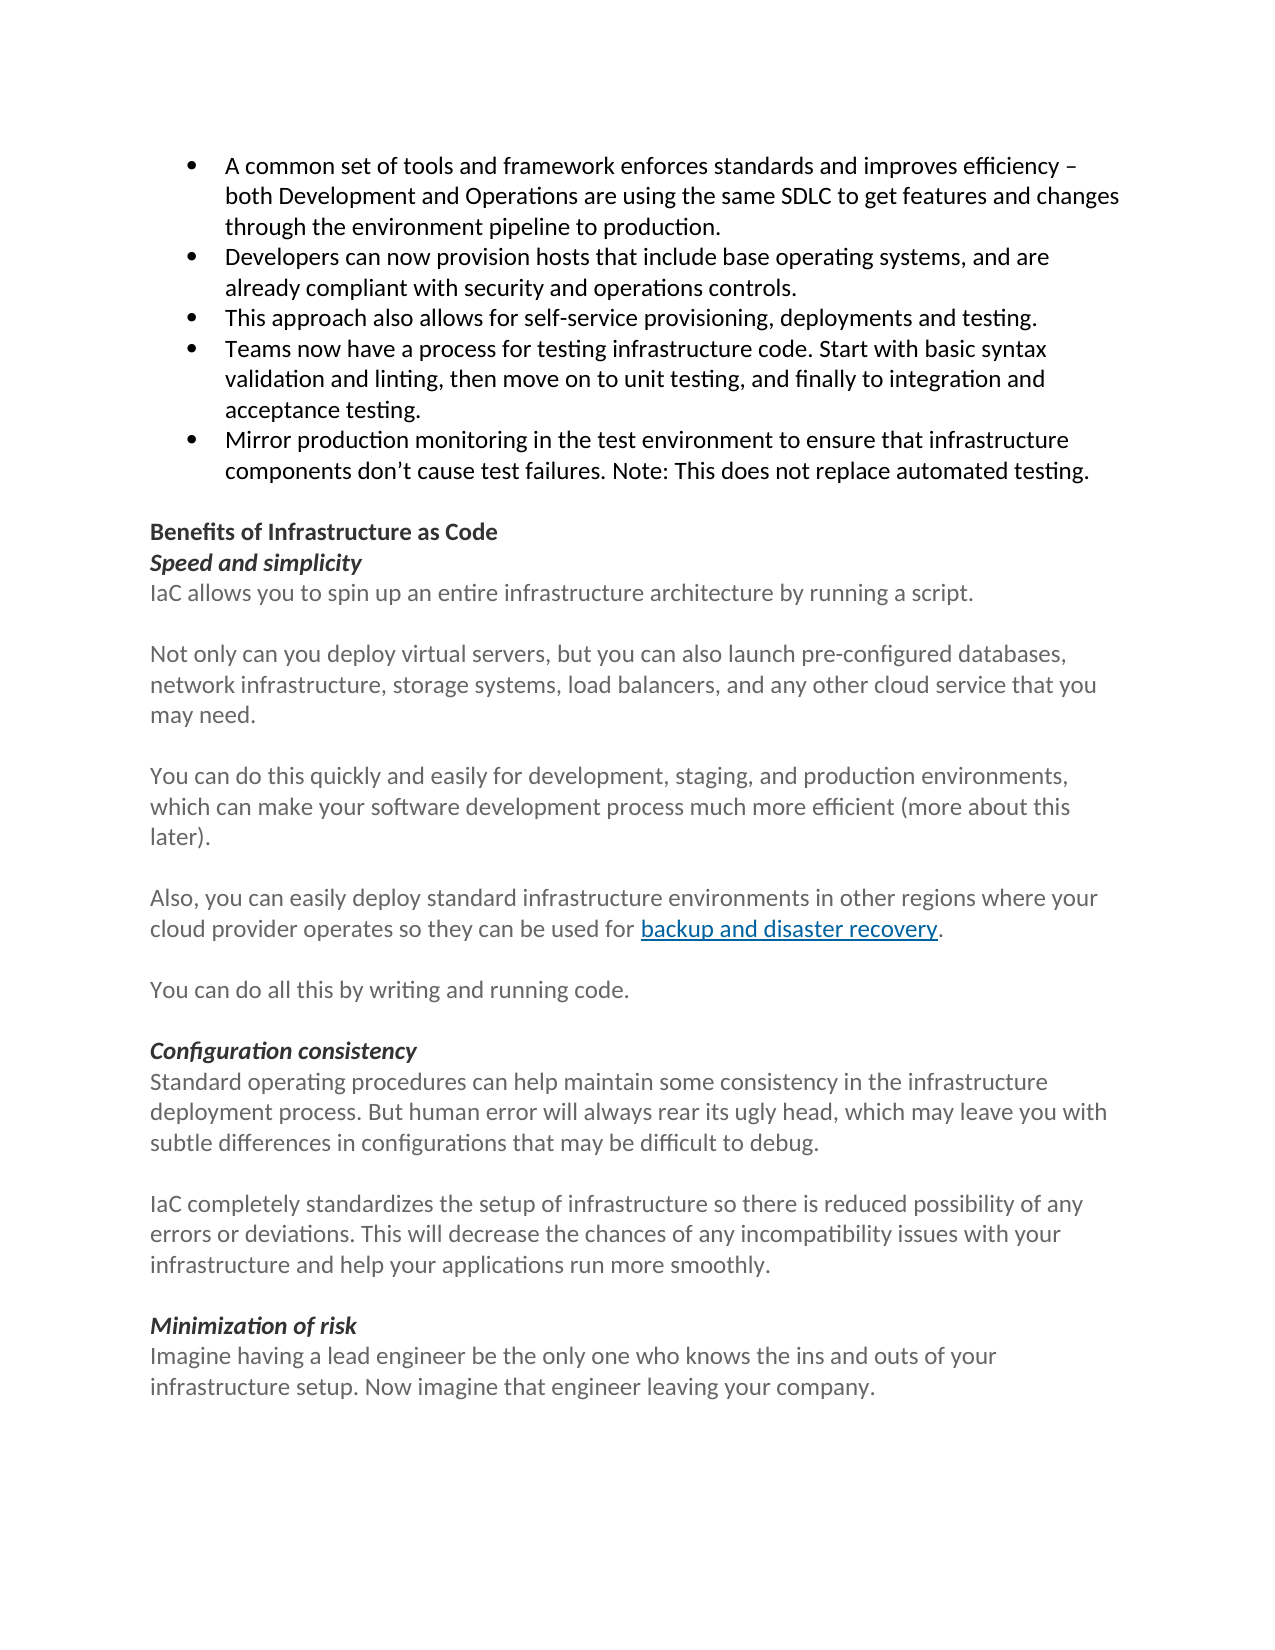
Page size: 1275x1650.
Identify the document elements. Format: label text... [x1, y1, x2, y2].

list This approach also allows for self-service provisioning, deployments and testing. [187, 303, 1125, 333]
list A common set of tools and framework enforces standards and improves efficiency –both Development and Operations are using the same SDLC to get features and changes through the environment pipeline to production. [187, 150, 1125, 242]
text You can do all this by writing and running code. [150, 974, 1125, 1004]
subtitle Benefits of Infrastructure as Code [150, 516, 1125, 547]
list Developers can now provision hosts that include base operating systems, and are already compliant with security and operations controls. [187, 242, 1125, 303]
text IaC completely standardizes the setup of infrastructure so there is reduced possibility of any errors or deviations. This will decrease the chances of any incompatibility issues with your infrastructure and help your applications run more smoothly. [150, 1188, 1125, 1279]
text IaC allows you to spin up an entire infrastructure architecture by running a script. [150, 577, 1125, 608]
text You can do this quickly and easily for development, staging, and production environments, which can make your software development process much more efficient (more about this later). [150, 760, 1125, 852]
list Mirror production monitoring in the test environment to ensure that infrastructure components don’t cause test failures. Note: This does not replace automated testing. [187, 425, 1125, 486]
text Standard operating procedures can help maintain some consistency in the infrastructure deployment process. But human error will always rear its ugly head, which may leave you with subtle differences in configurations that may be difficult to debug. [150, 1066, 1125, 1157]
text Also, you can easily deploy standard infrastructure environments in other regions where your cloud provider operates so they can be used for backup and disaster recovery. [150, 882, 1125, 943]
subtitle Minimization of risk [150, 1310, 1125, 1340]
list Teams now have a process for testing infrastructure code. Start with basic syntax validation and linting, then move on to unit testing, and finally to integration and acceptance testing. [187, 333, 1125, 425]
text Imagine having a lead engineer be the only one who knows the ins and outs of your infrastructure setup. Now imagine that engineer leaving your company. [150, 1340, 1125, 1401]
subtitle Configuration consistency [150, 1035, 1125, 1066]
text Not only can you deploy virtual servers, but you can also launch pre-configured databases, network infrastructure, storage systems, load balancers, and any other cloud service that you may need. [150, 638, 1125, 730]
subtitle Speed and simplicity [150, 547, 1125, 577]
